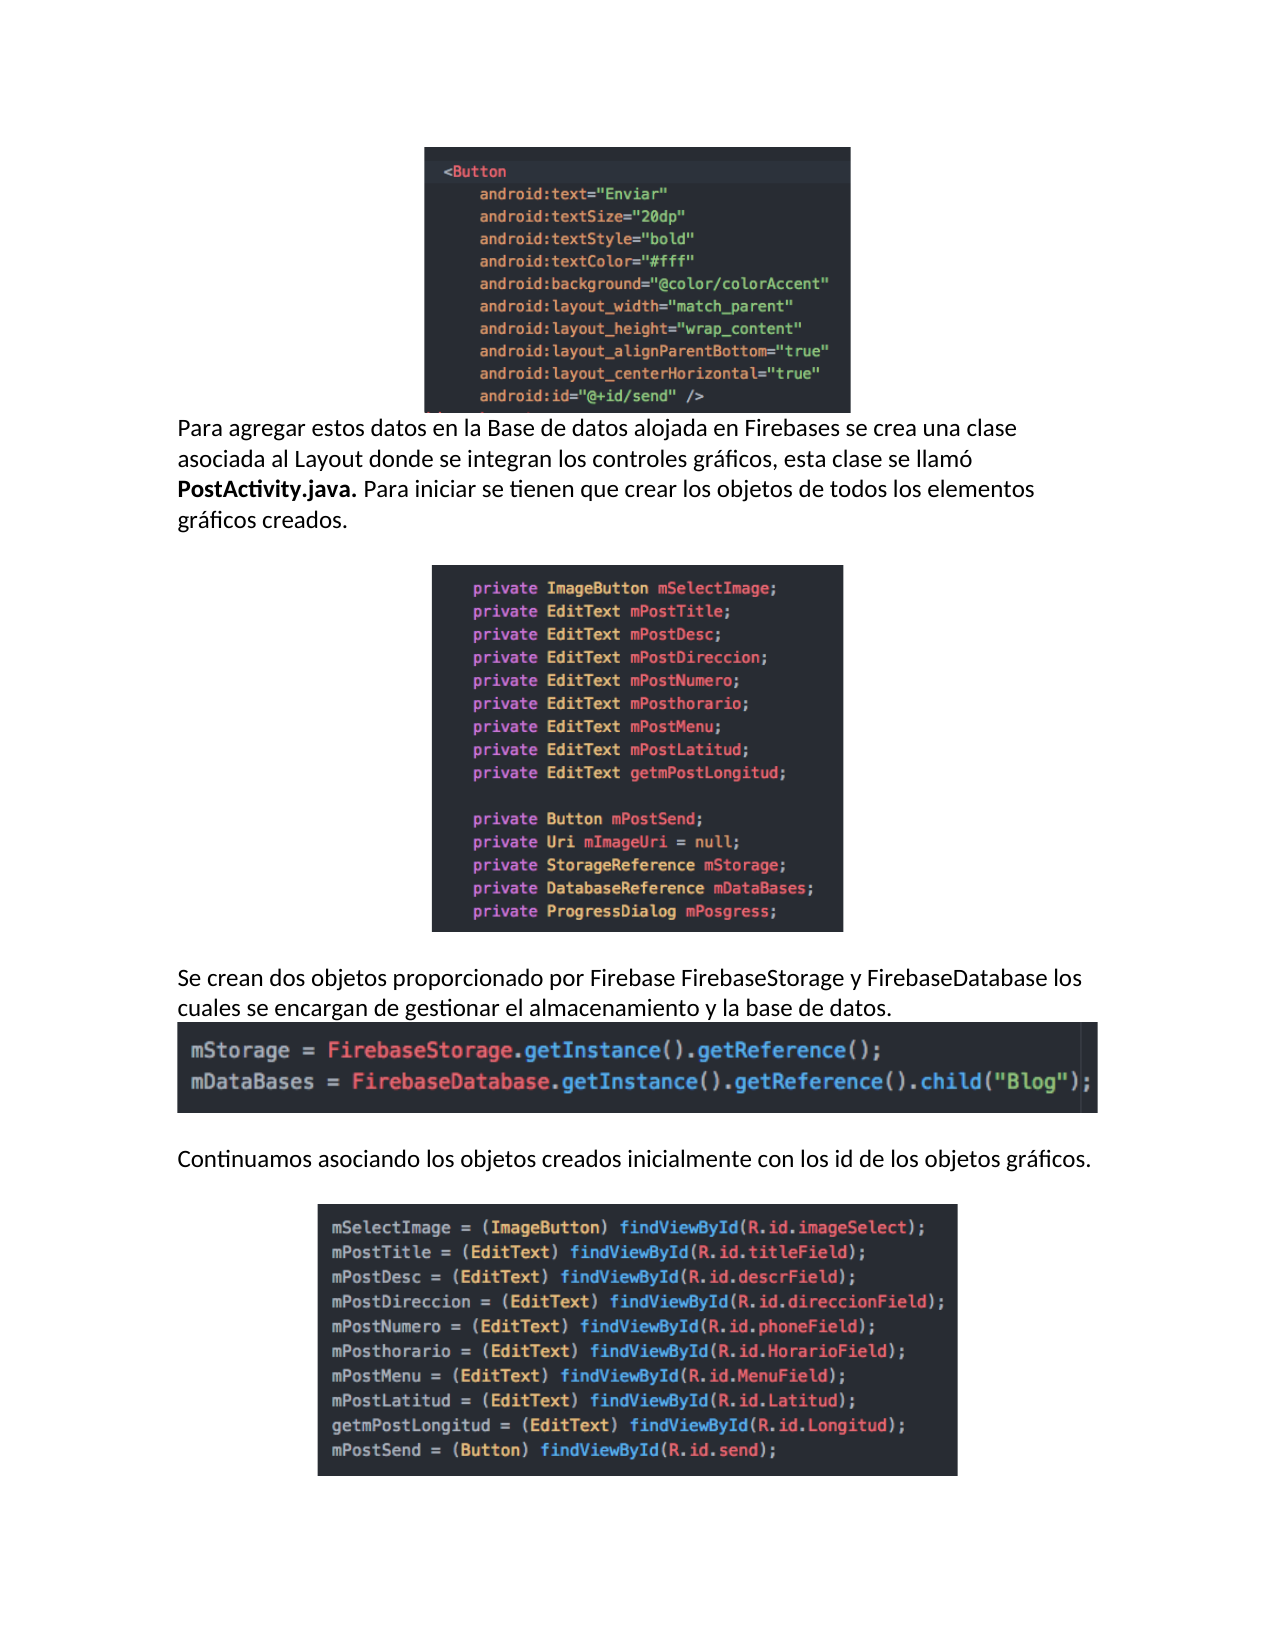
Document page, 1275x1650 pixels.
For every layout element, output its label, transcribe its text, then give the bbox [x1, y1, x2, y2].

text Continuamos asociando los objetos creados inicialmente con los id de los objetos gráficos. [177, 1143, 1098, 1174]
picture [317, 1204, 958, 1476]
picture [177, 1022, 1098, 1113]
picture [431, 565, 844, 932]
picture [424, 147, 851, 413]
text Se crean dos objetos proporcionado por Firebase FirebaseStorage y FirebaseDatabase los cuales se encargan de gestionar el almacenamiento y la base de datos. [177, 962, 1098, 1022]
text Para agregar estos datos en la Base de datos alojada en Firebases se crea una clase asociada al Layout donde se integran los controles gráficos, esta clase se llamó PostActivity.java. Para iniciar se tienen que crear los objetos de todos los elementos gráficos creados. [177, 412, 1098, 534]
